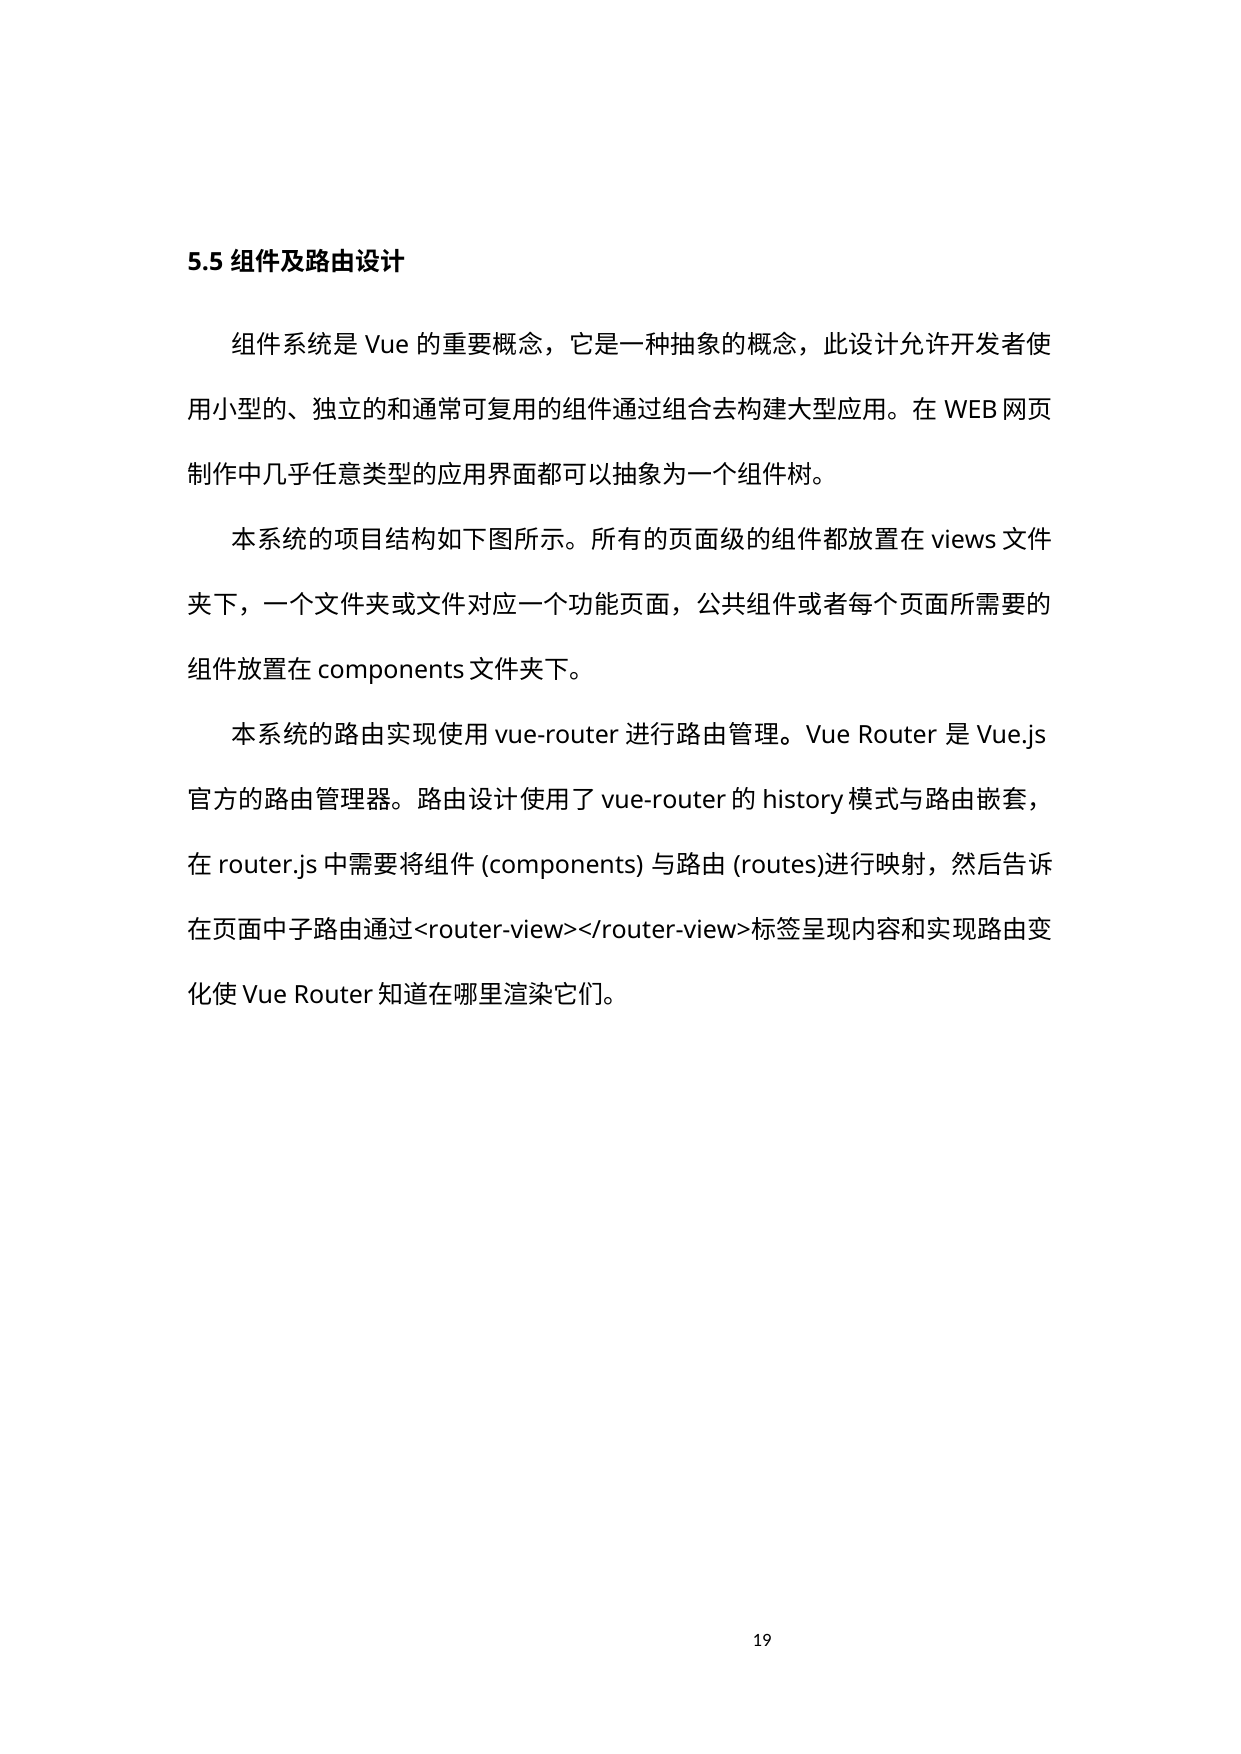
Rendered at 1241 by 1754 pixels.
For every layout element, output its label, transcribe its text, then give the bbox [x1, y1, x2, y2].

list 本系统的路由实现使用vue-router进行路由管理。Vue Router 是 Vue.js 官方的路由管理器。路由设计使用了vue-router的history模式与路由嵌套，在router.js中需要将组件 (components) 与路由 (routes)进行映射，然后告诉在页面中子路由通过<router-view></router-view>标签呈现内容和实现路由变化使Vue Router知道在哪里渲染它们。 [187, 700, 1053, 1025]
text 组件系统是 Vue 的重要概念，它是一种抽象的概念，此设计允许开发者使用小型的、独立的和通常可复用的组件通过组合去构建大型应用。在WEB网页制作中几乎任意类型的应用界面都可以抽象为一个组件树。 [187, 310, 1053, 505]
subtitle 5.5 组件及路由设计 [187, 227, 1053, 292]
list 本系统的项目结构如下图所示。所有的页面级的组件都放置在views文件夹下，一个文件夹或文件对应一个功能页面，公共组件或者每个页面所需要的组件放置在components文件夹下。 [187, 505, 1053, 700]
